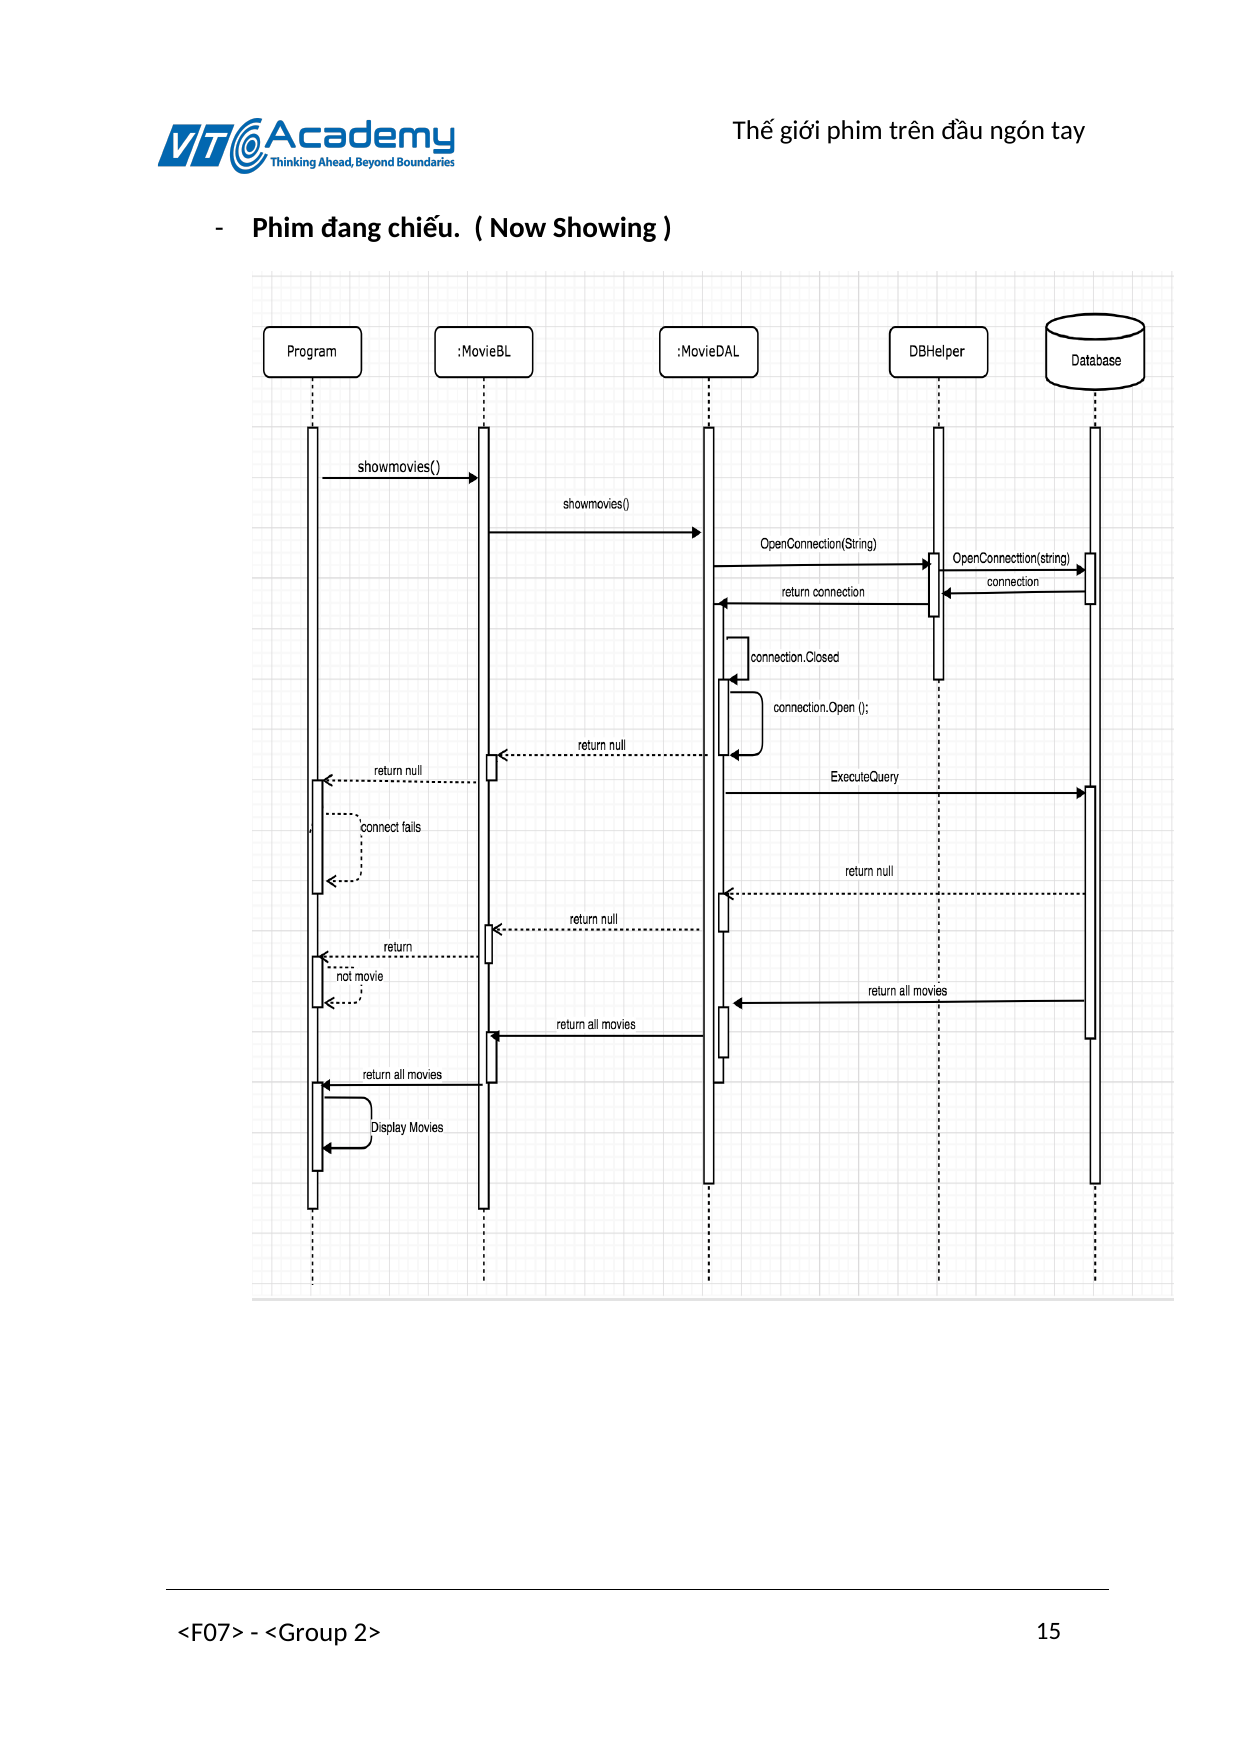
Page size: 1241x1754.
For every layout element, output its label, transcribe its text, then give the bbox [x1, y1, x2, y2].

subtitle Phim đang chiếu. ( Now Showing ) [214, 209, 1122, 245]
picture [157, 118, 455, 174]
picture [252, 271, 1175, 1301]
